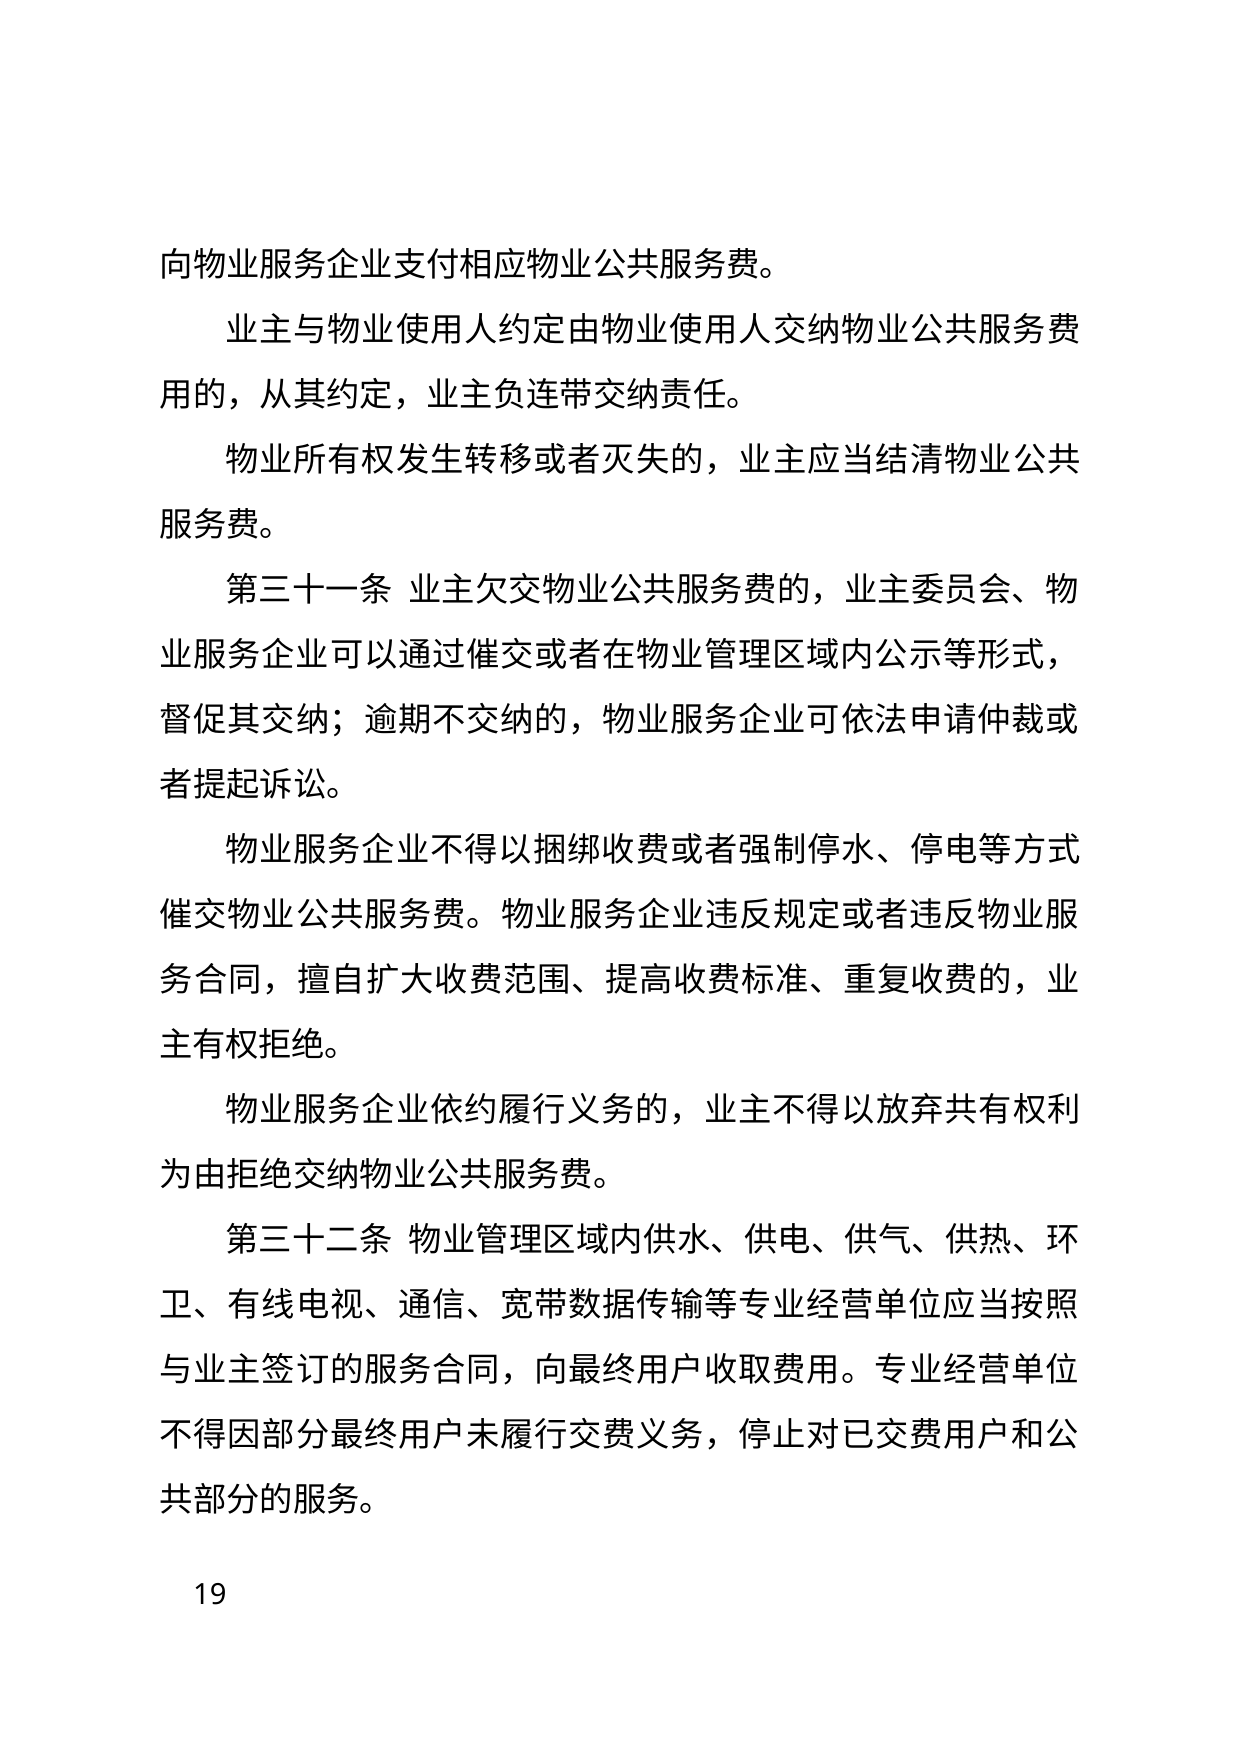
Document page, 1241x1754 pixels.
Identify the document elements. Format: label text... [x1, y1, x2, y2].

text 物业所有权发生转移或者灭失的，业主应当结清物业公共服务费。 [159, 424, 1081, 554]
text 第三十一条 业主欠交物业公共服务费的，业主委员会、物业服务企业可以通过催交或者在物业管理区域内公示等形式，督促其交纳；逾期不交纳的，物业服务企业可依法申请仲裁或者提起诉讼。 [159, 554, 1081, 814]
text 业主与物业使用人约定由物业使用人交纳物业公共服务费用的，从其约定，业主负连带交纳责任。 [159, 294, 1081, 424]
text 物业服务企业不得以捆绑收费或者强制停水、停电等方式催交物业公共服务费。物业服务企业违反规定或者违反物业服务合同，擅自扩大收费范围、提高收费标准、重复收费的，业主有权拒绝。 [159, 814, 1081, 1074]
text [159, 229, 1081, 294]
text 第三十二条 物业管理区域内供水、供电、供气、供热、环卫、有线电视、通信、宽带数据传输等专业经营单位应当按照与业主签订的服务合同，向最终用户收取费用。专业经营单位不得因部分最终用户未履行交费义务，停止对已交费用户和公共部分的服务。 [159, 1204, 1081, 1529]
text 物业服务企业依约履行义务的，业主不得以放弃共有权利为由拒绝交纳物业公共服务费。 [159, 1074, 1081, 1204]
